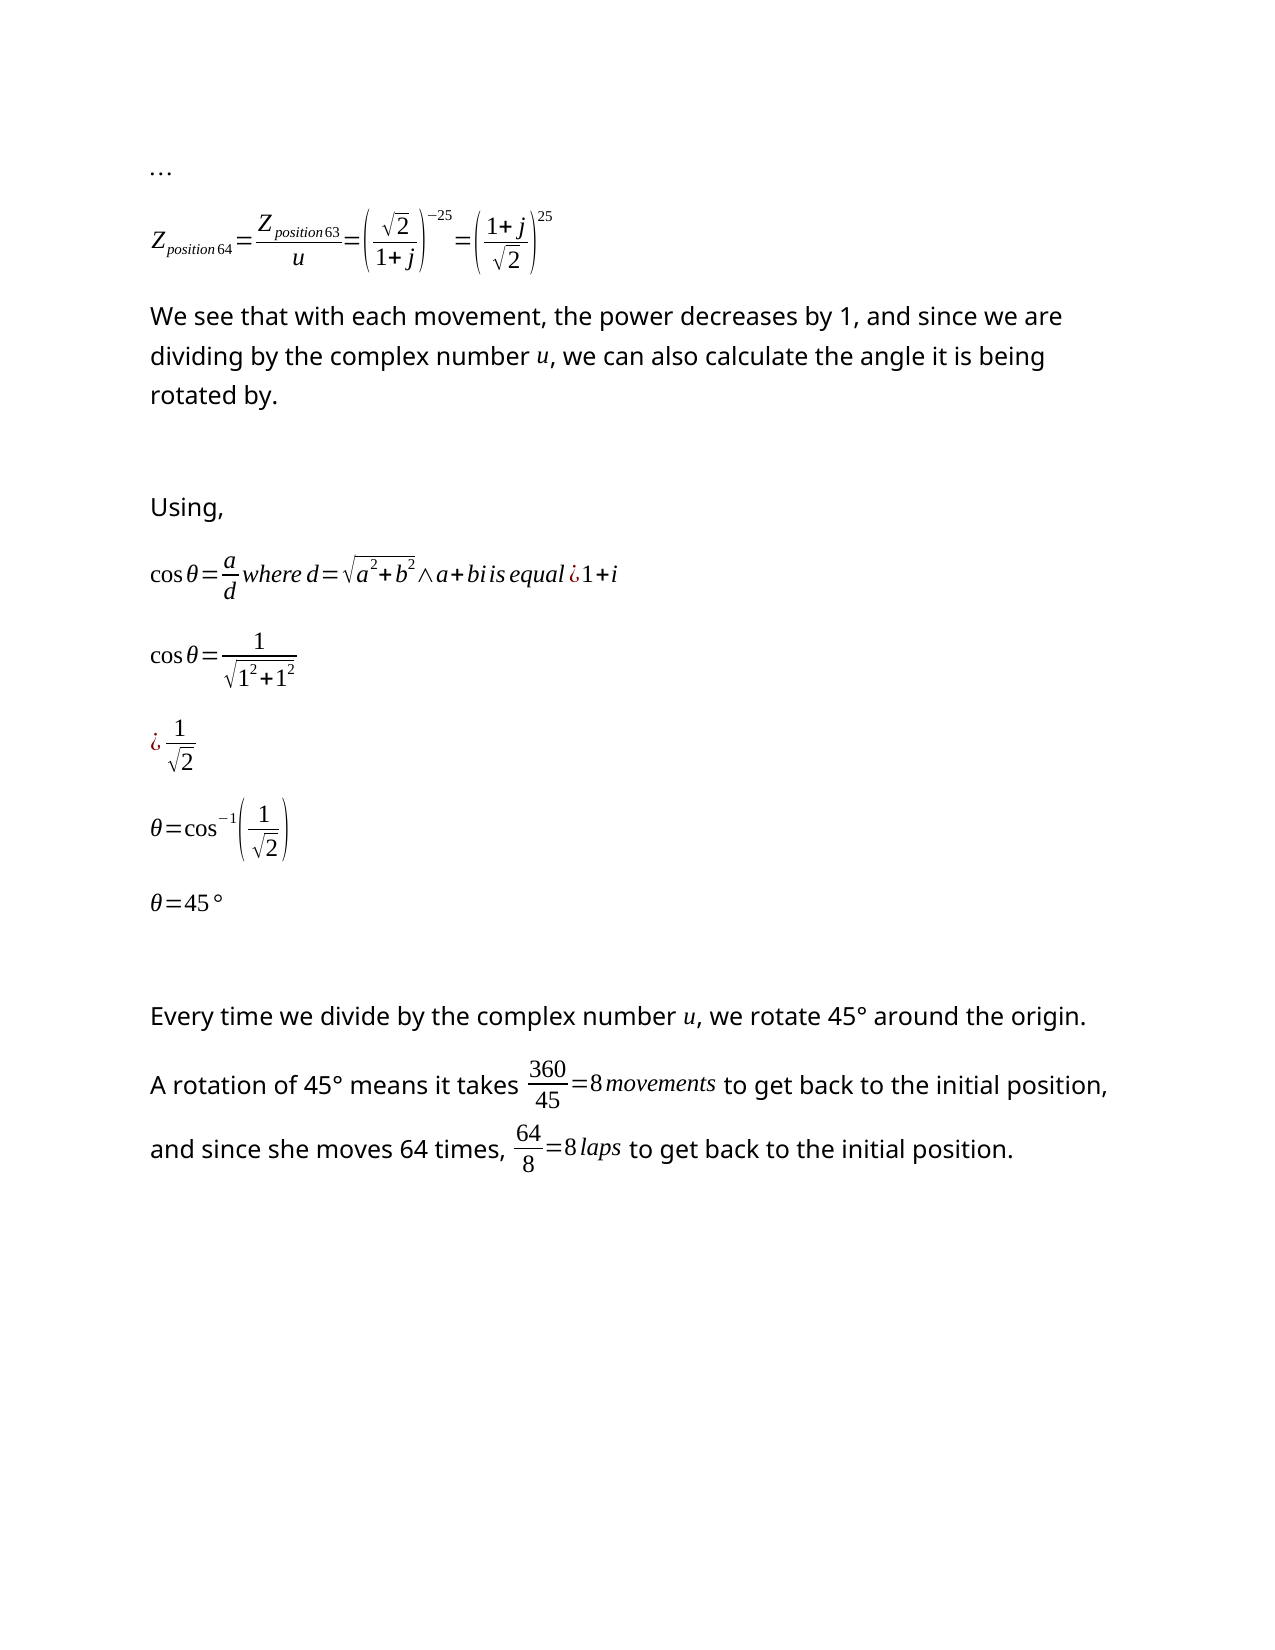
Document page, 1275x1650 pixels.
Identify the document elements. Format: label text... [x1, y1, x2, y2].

text A rotation of 45° means it takes to get back to the initial position, and since she moves 64 times, to get back to the initial position. [150, 1055, 1125, 1178]
text Every time we divide by the complex number , we rotate 45° around the origin. [150, 999, 1125, 1033]
text We see that with each movement, the power decreases by 1, and since we are dividing by the complex number , we can also calculate the angle it is being rotated by. [150, 299, 1125, 412]
text Using, [150, 490, 1125, 524]
